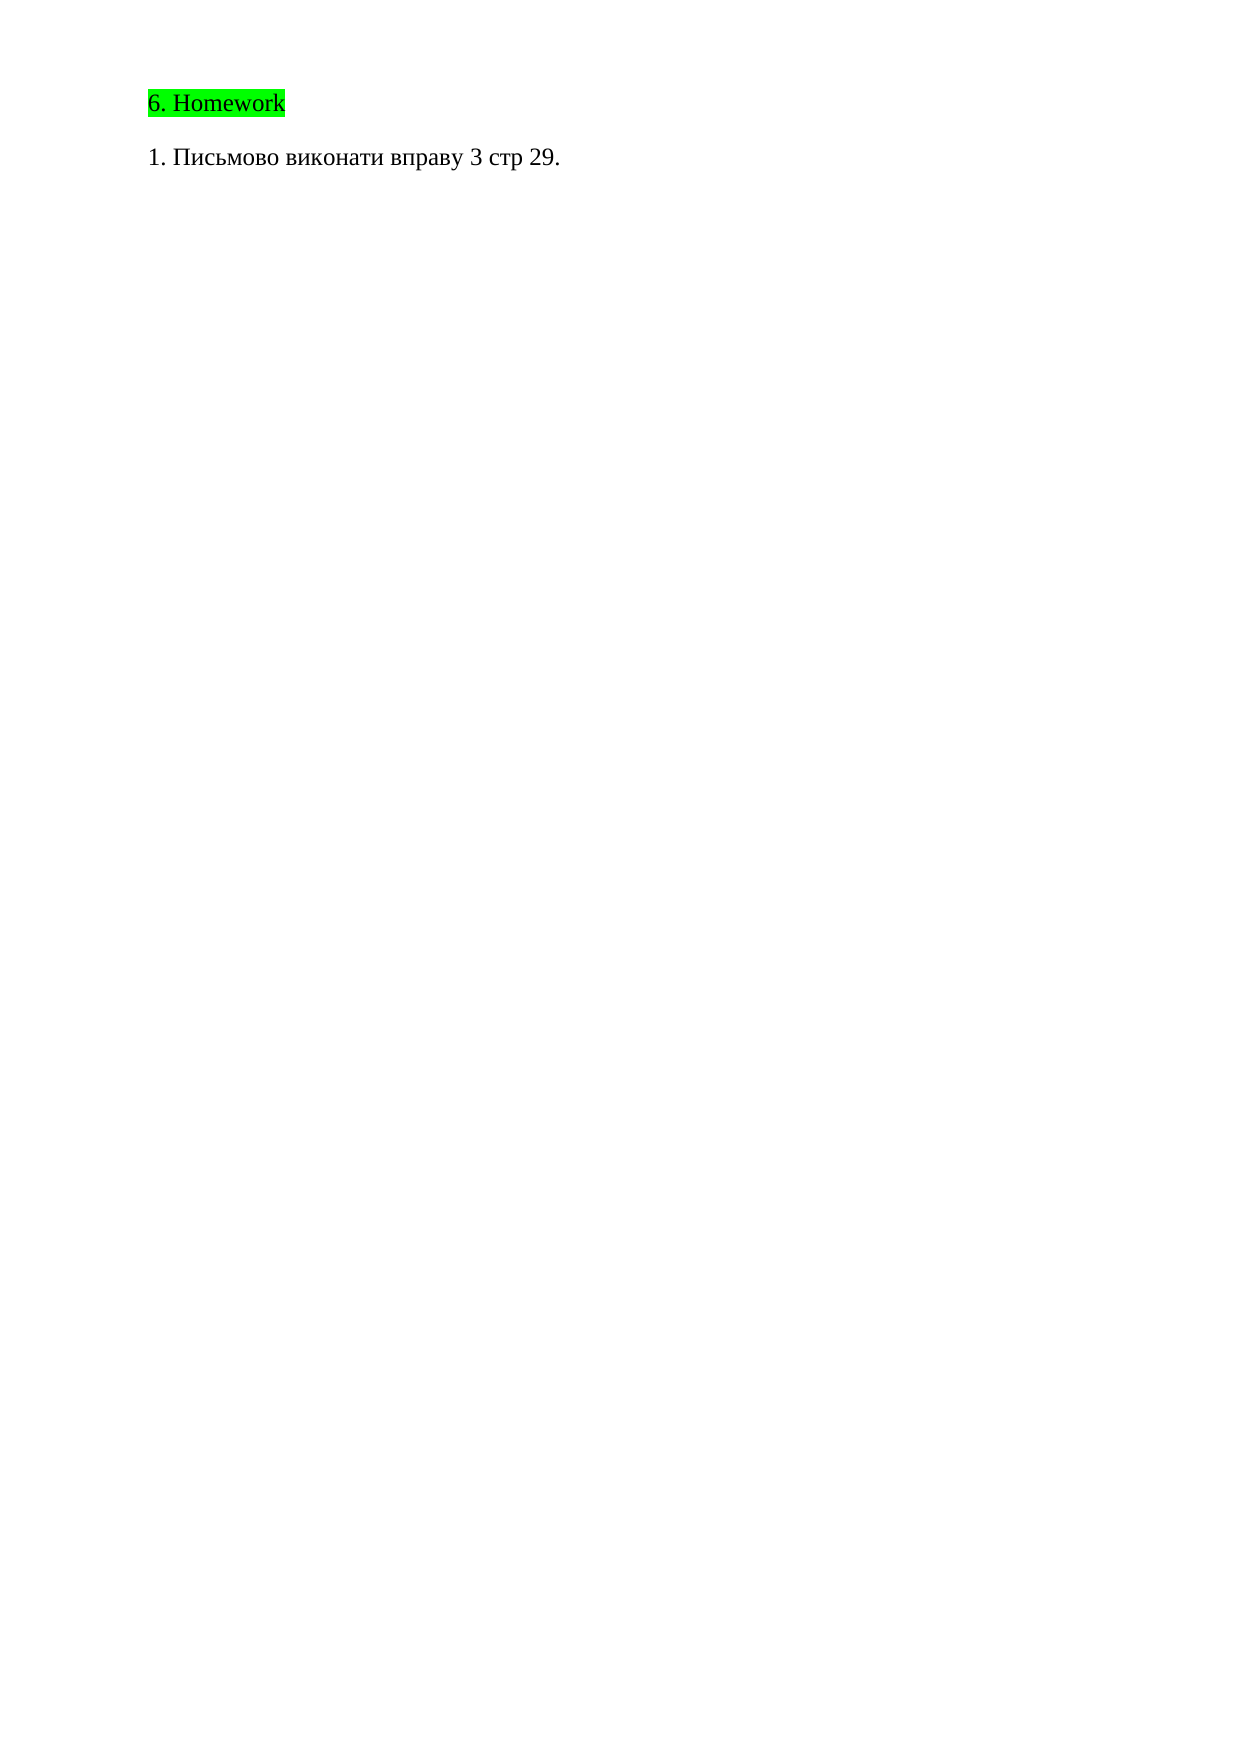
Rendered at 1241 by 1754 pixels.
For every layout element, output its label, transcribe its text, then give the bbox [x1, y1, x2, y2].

text 1. Письмово виконати вправу 3 стр 29. [148, 142, 1152, 171]
text 6. Homework [148, 88, 1152, 117]
